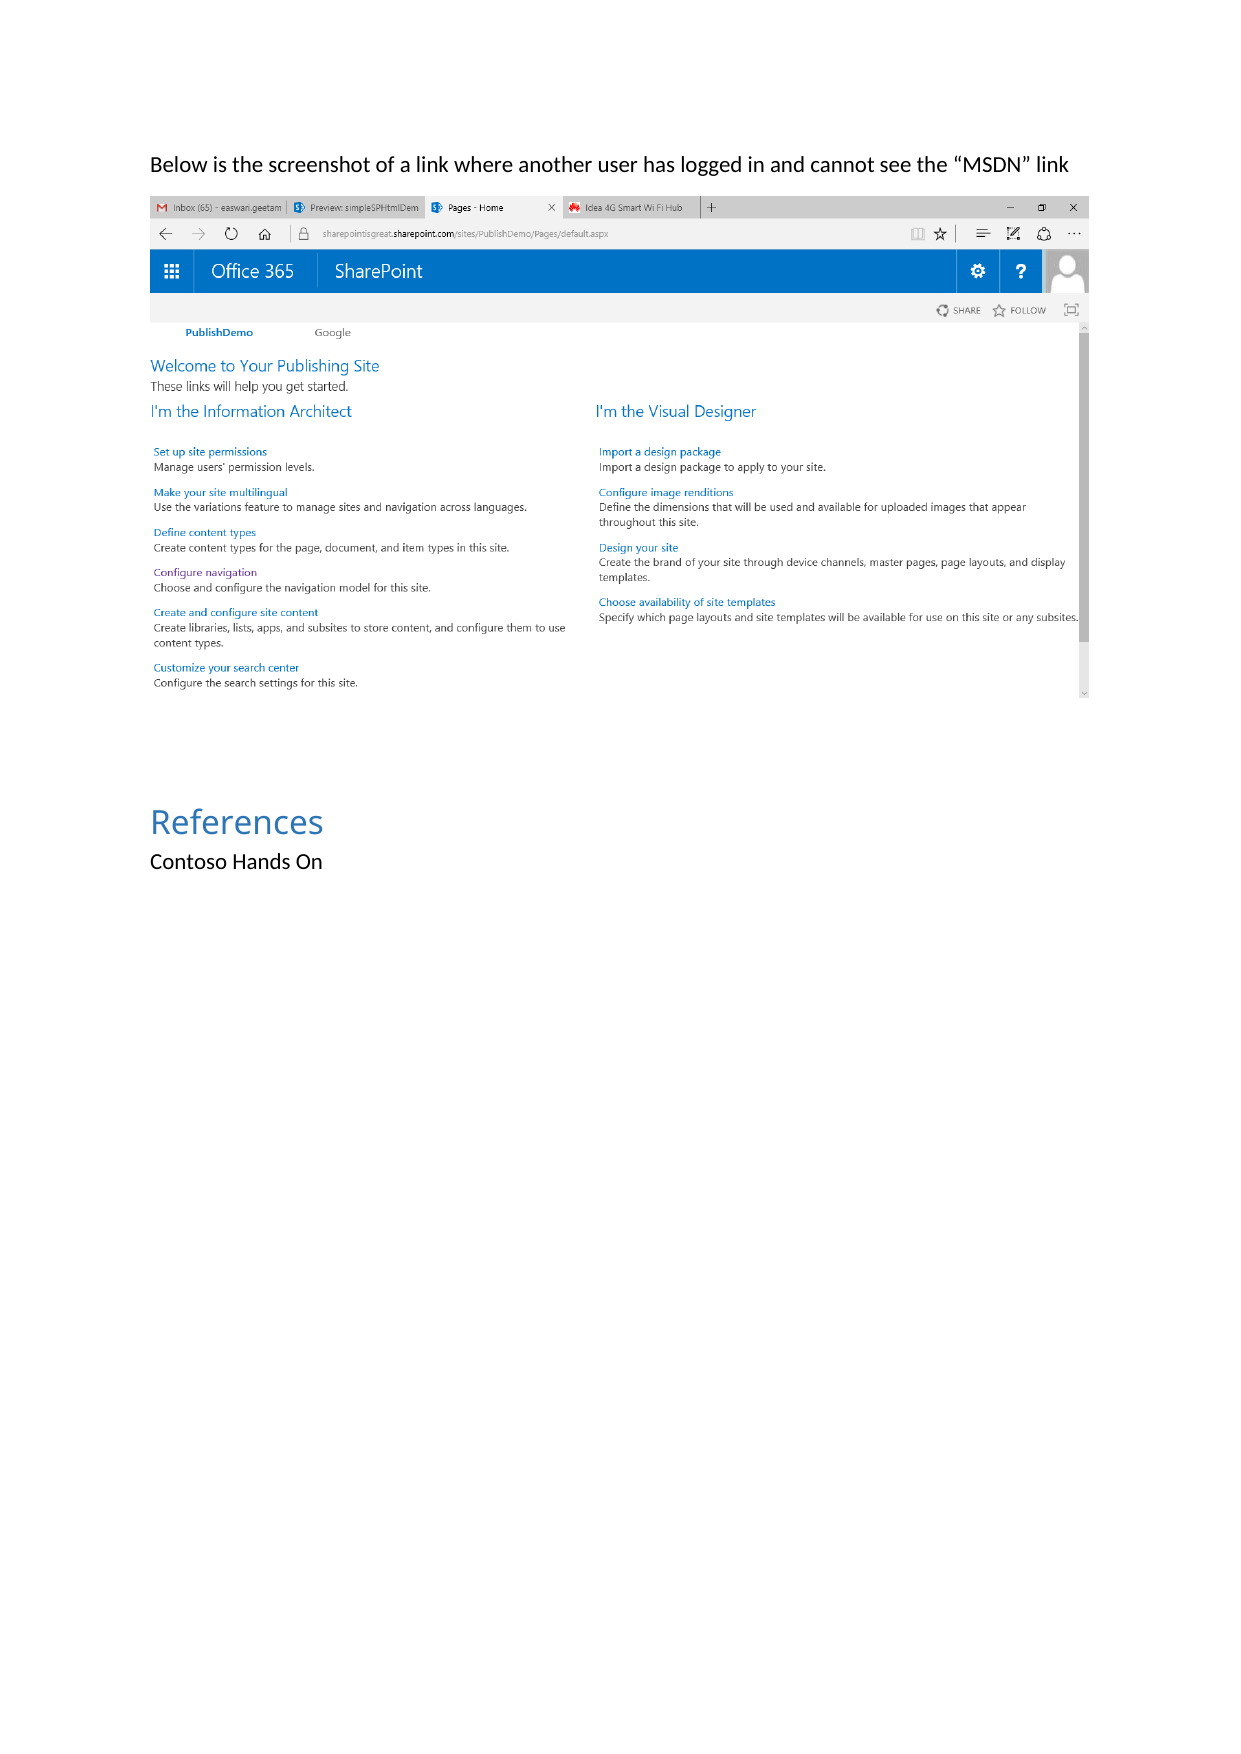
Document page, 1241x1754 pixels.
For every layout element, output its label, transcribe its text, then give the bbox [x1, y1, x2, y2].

picture [150, 196, 1089, 698]
list Below is the screenshot of a link where another user has logged in and cannot see the “MSDN” link [150, 150, 1090, 178]
subtitle References [150, 798, 1090, 844]
text Contoso Hands On [150, 847, 1090, 875]
